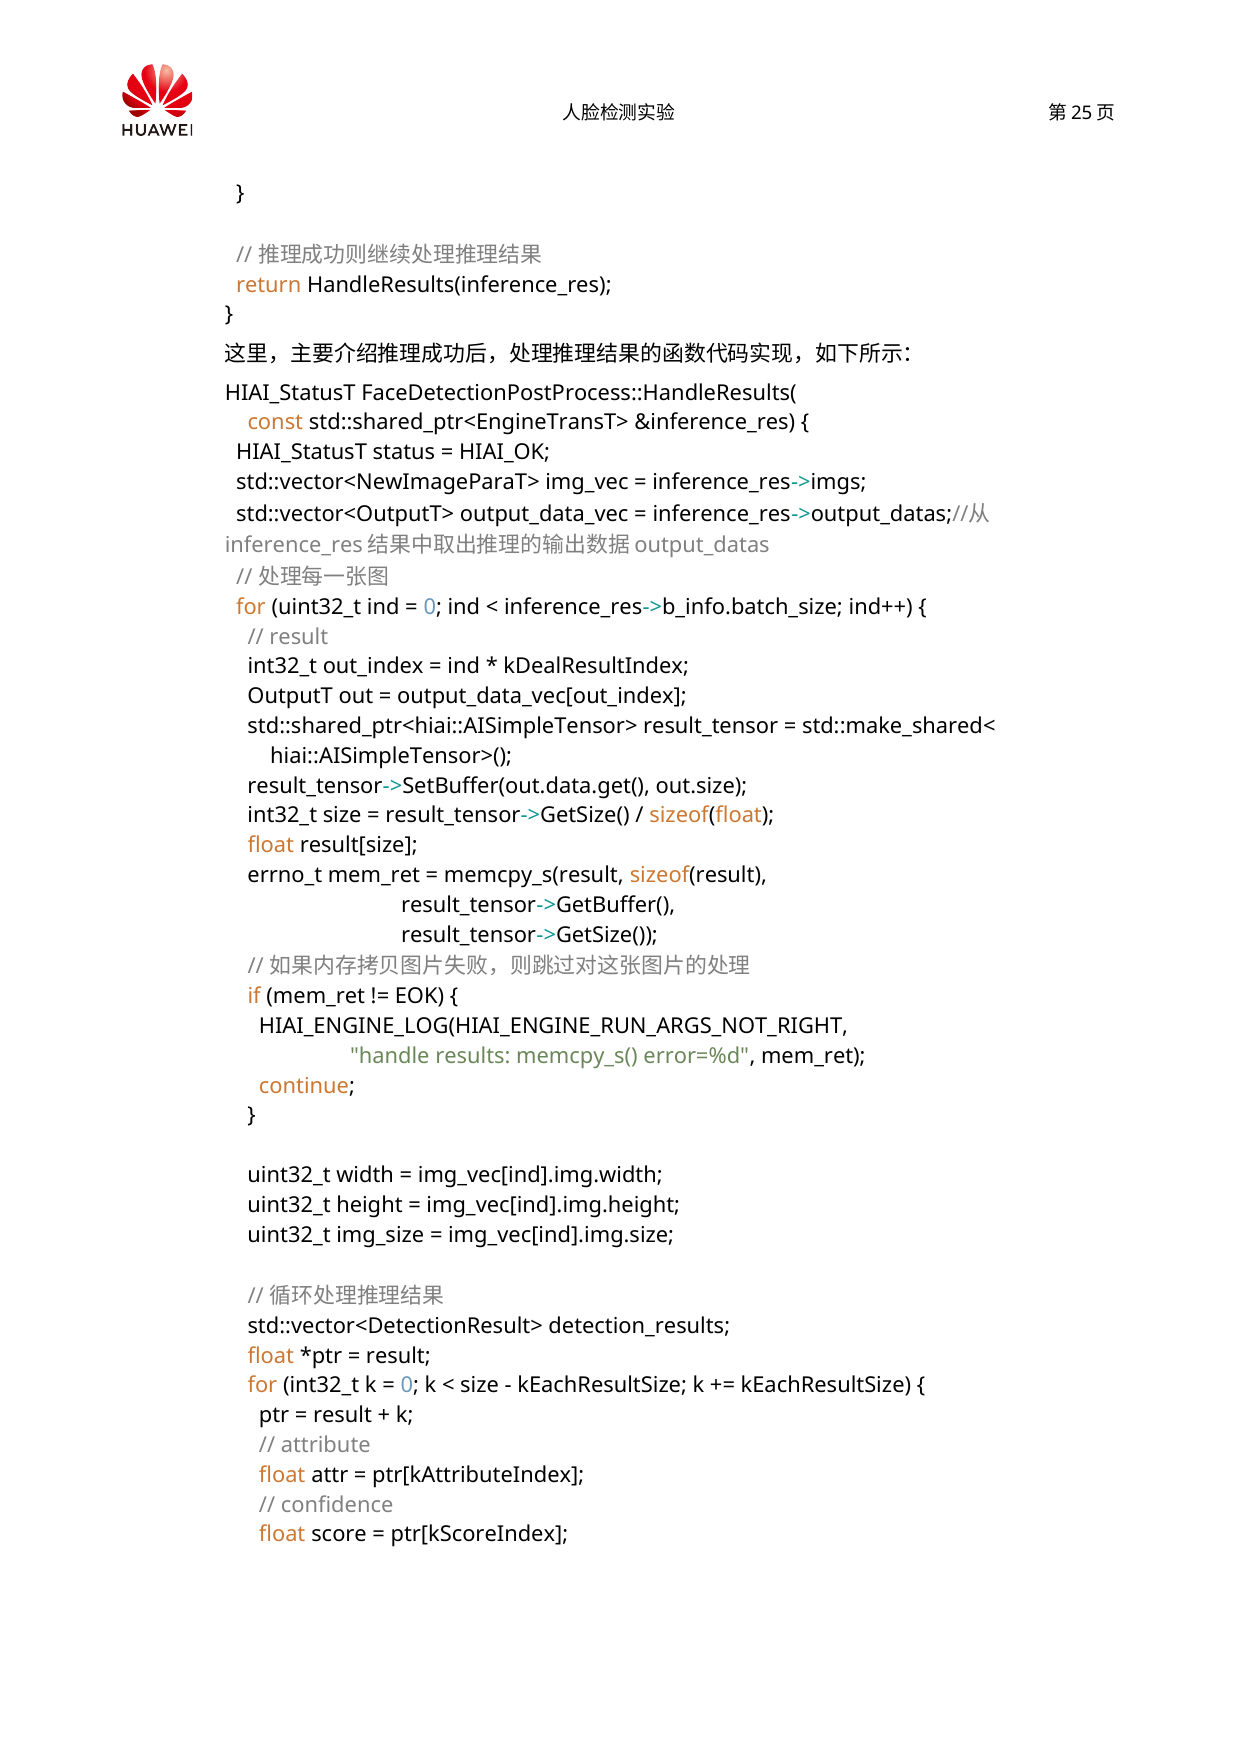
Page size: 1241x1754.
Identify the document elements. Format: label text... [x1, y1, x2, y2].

text 这里，主要介绍推理成功后，处理推理结果的函数代码实现，如下所示： [224, 336, 1122, 368]
picture [122, 64, 193, 136]
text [224, 376, 1122, 1548]
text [224, 177, 1122, 328]
